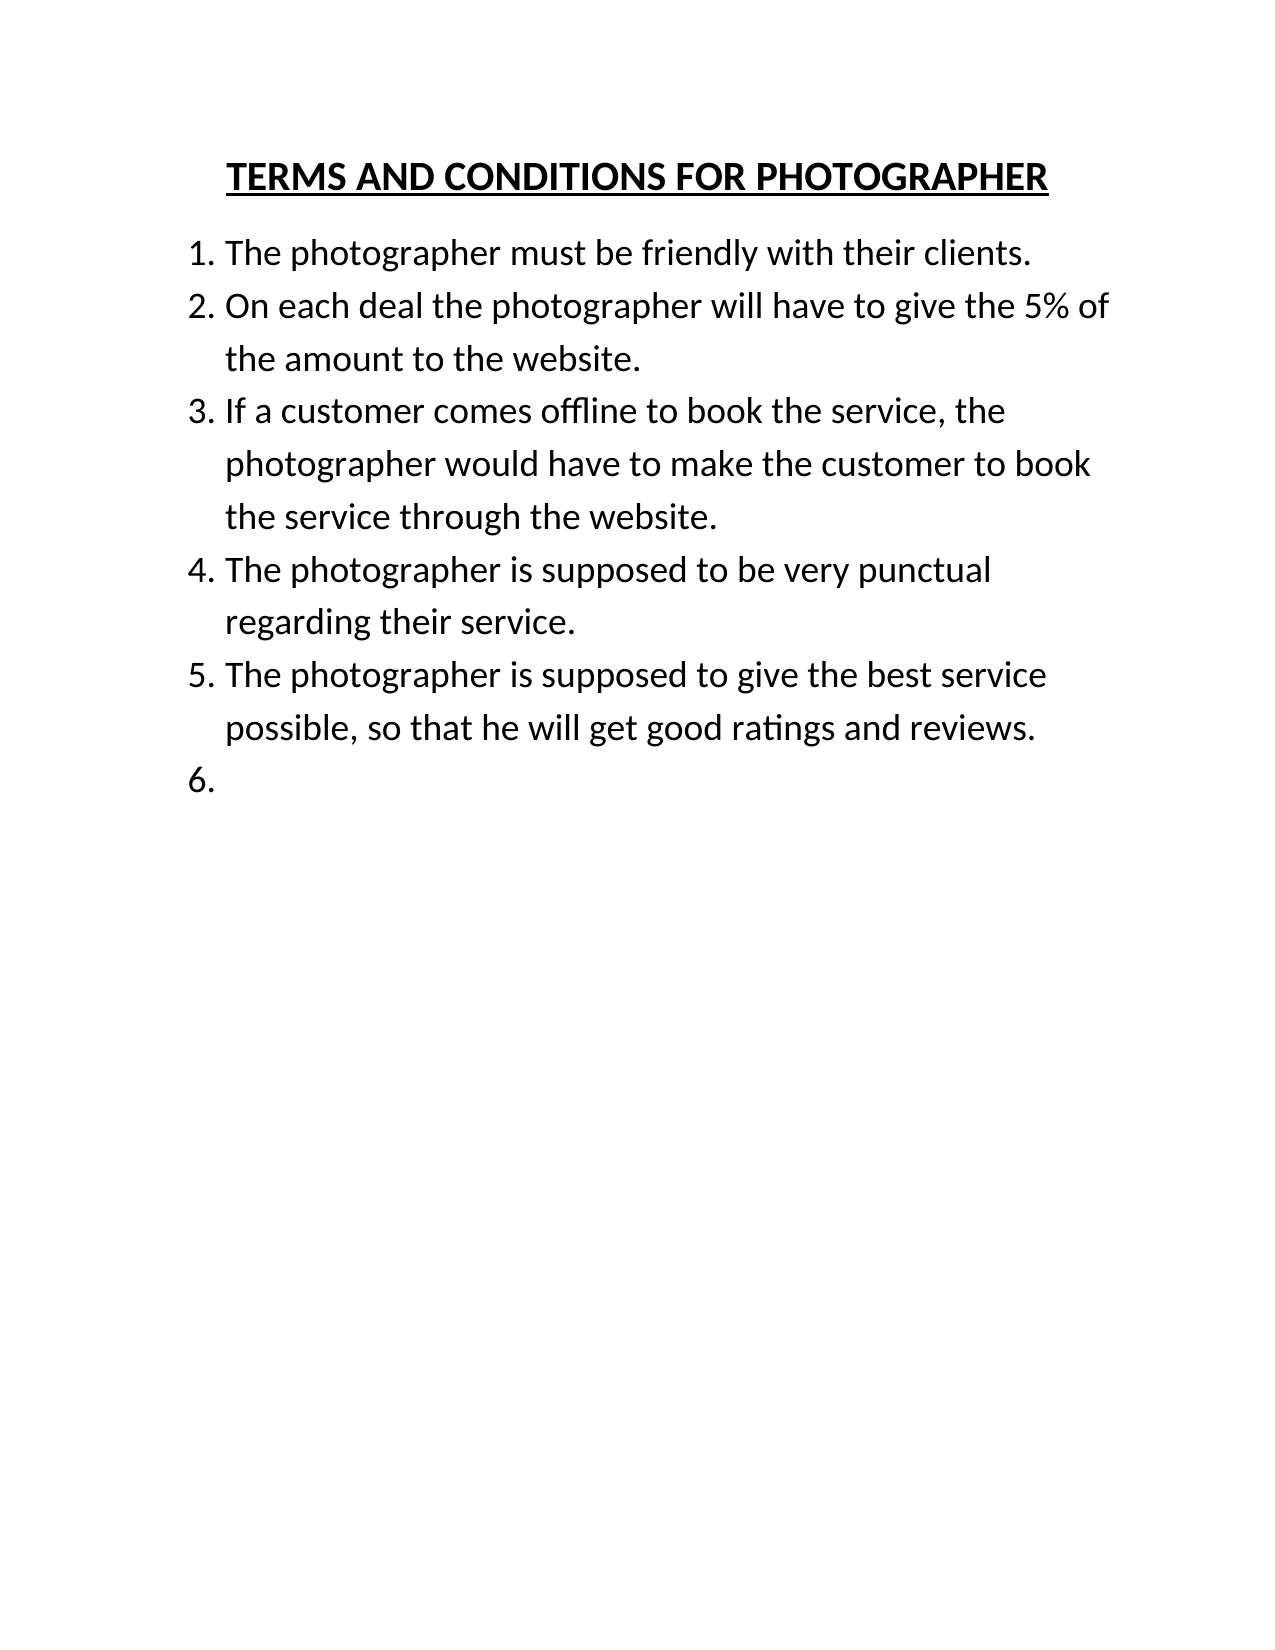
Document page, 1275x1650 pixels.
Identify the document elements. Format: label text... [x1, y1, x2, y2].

list On each deal the photographer will have to give the 5% of the amount to the website. [187, 282, 1125, 381]
list The photographer is supposed to give the best service possible, so that he will get good ratings and reviews. [187, 651, 1125, 749]
text TERMS AND CONDITIONS FOR PHOTOGRAPHER [150, 150, 1125, 201]
list The photographer must be friendly with their clients. [187, 229, 1125, 275]
list If a customer comes offline to book the service, the photographer would have to make the customer to book the service through the website. [187, 387, 1125, 539]
list The photographer is supposed to be very punctual regarding their service. [187, 546, 1125, 644]
